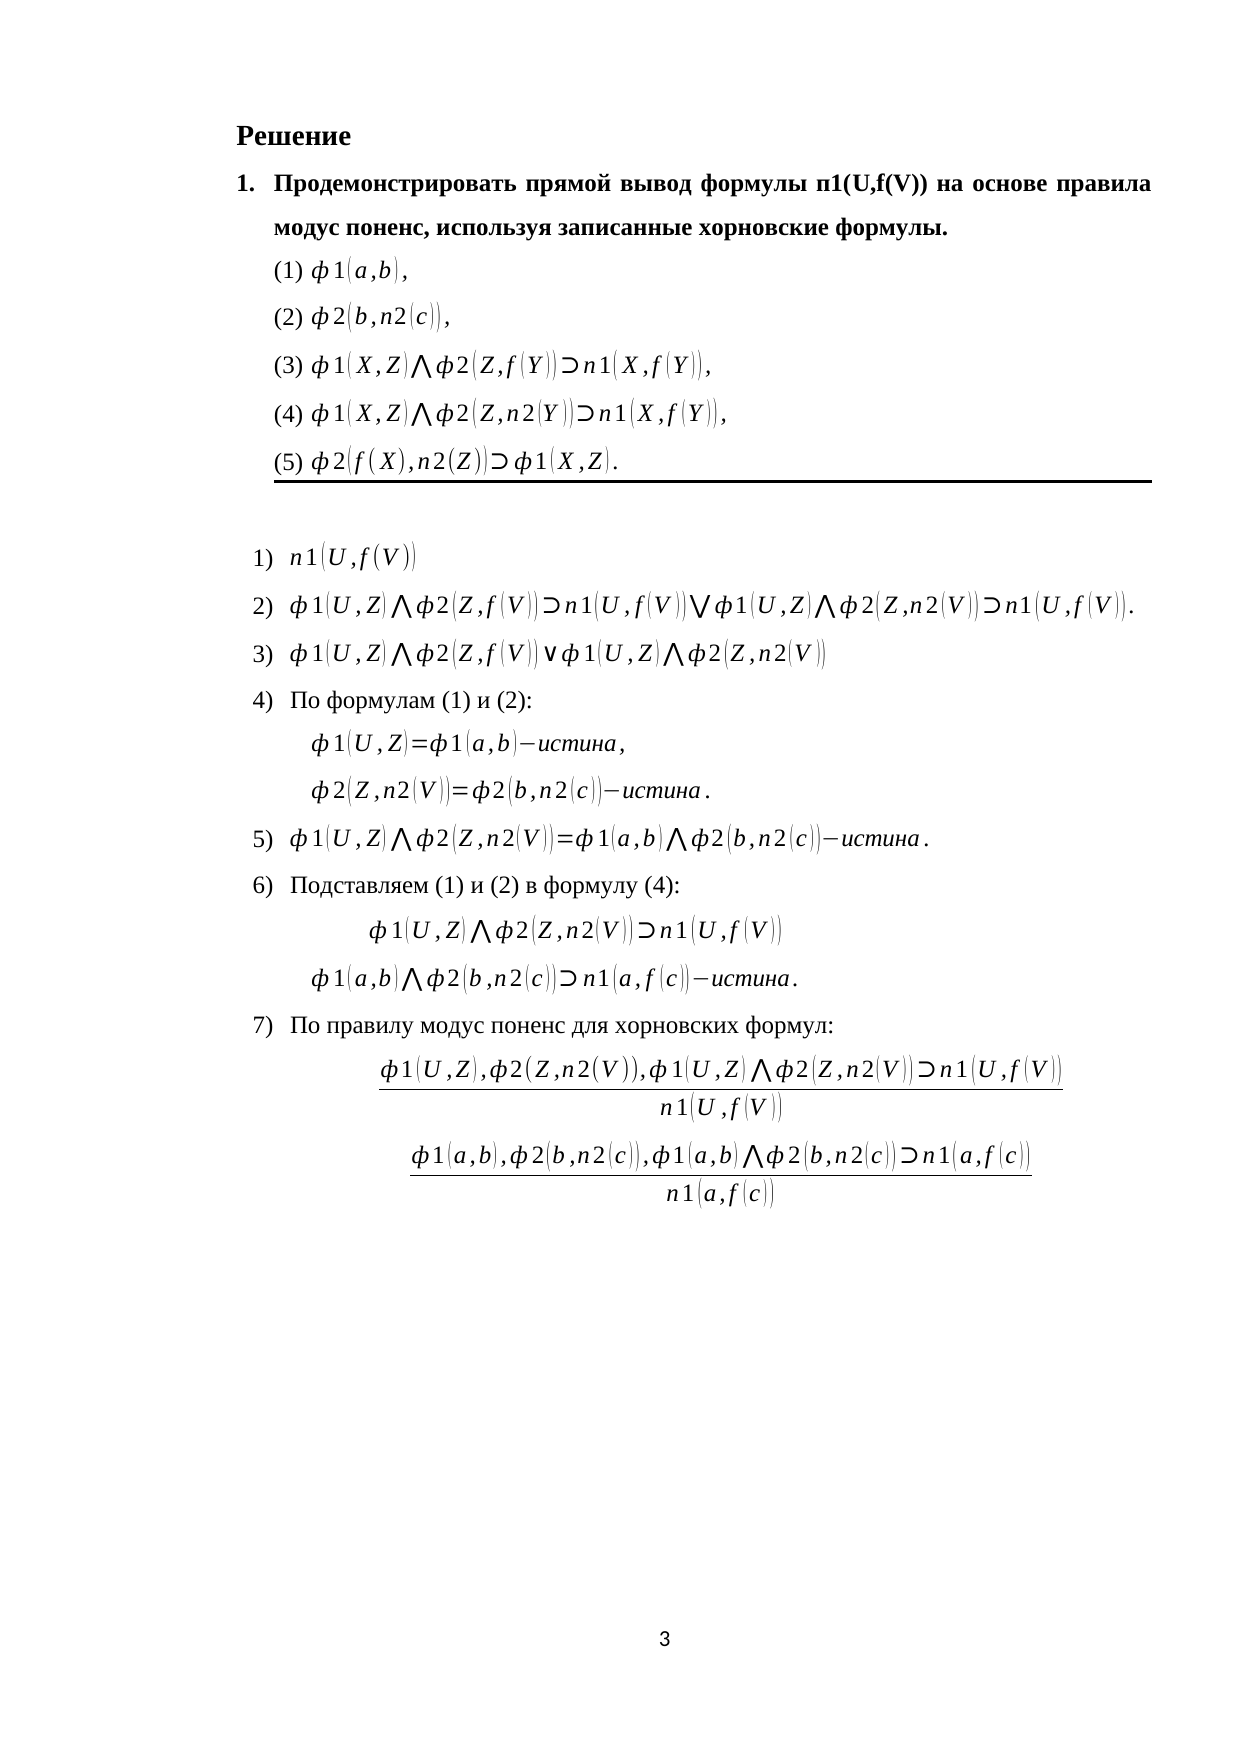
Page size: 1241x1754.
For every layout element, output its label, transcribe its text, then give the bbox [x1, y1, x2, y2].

list Подставляем (1) и (2) в формулу (4): [252, 870, 1152, 899]
text Решение [177, 118, 1152, 152]
list Продемонстрировать прямой вывод формулы п1(U,f(V)) на основе правила модус поненс, используя записанные хорновские формулы. [236, 168, 1152, 240]
list По правилу модус поненс для хорновских формул: [252, 1010, 1152, 1038]
list По формулам (1) и (2): [252, 685, 1152, 714]
